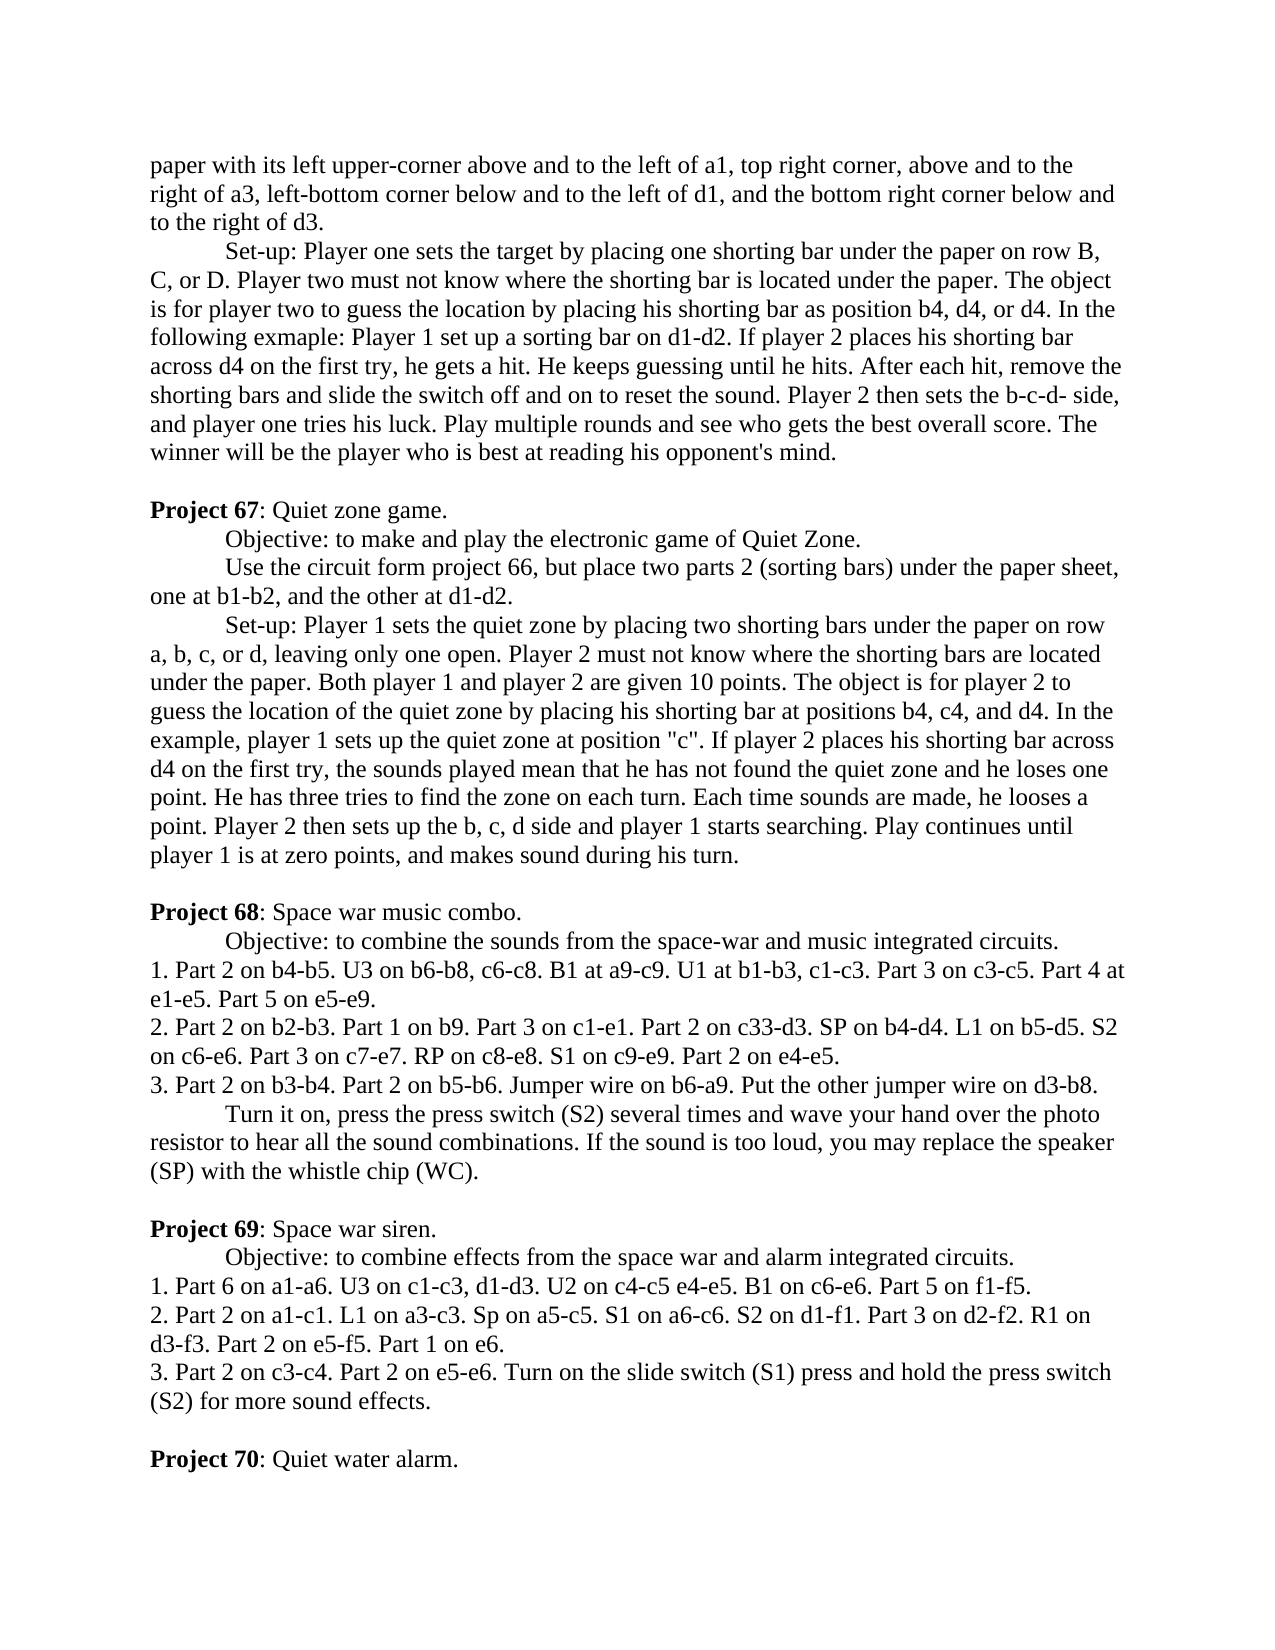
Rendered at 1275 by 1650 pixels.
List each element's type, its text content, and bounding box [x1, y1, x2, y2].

text 3. Part 2 on c3-c4. Part 2 on e5-e6. Turn on the slide switch (S1) press and hold the press switch (S2) for more sound effects. [150, 1357, 1125, 1415]
text Project 68: Space war music combo. [150, 897, 1125, 926]
text 1. Part 2 on b4-b5. U3 on b6-b8, c6-c8. B1 at a9-c9. U1 at b1-b3, c1-c3. Part 3 on c3-c5. Part 4 at e1-e5. Part 5 on e5-e9. [150, 955, 1125, 1012]
text Project 69: Space war siren. [150, 1214, 1125, 1242]
text Set-up: Player 1 sets the quiet zone by placing two shorting bars under the paper on row a, b, c, or d, leaving only one open. Player 2 must not know where the shorting bars are located under the paper. Both player 1 and player 2 are given 10 points. The object is for player 2 to guess the location of the quiet zone by placing his shorting bar at positions b4, c4, and d4. In the example, player 1 sets up the quiet zone at position "c". If player 2 places his shorting bar across d4 on the first try, the sounds played mean that he has not found the quiet zone and he loses one point. He has three tries to find the zone on each turn. Each time sounds are made, he looses a point. Player 2 then sets up the b, c, d side and player 1 starts searching. Play continues until player 1 is at zero points, and makes sound during his turn. [150, 610, 1125, 869]
text 2. Part 2 on a1-c1. L1 on a3-c3. Sp on a5-c5. S1 on a6-c6. S2 on d1-f1. Part 3 on d2-f2. R1 on d3-f3. Part 2 on e5-f5. Part 1 on e6. [150, 1300, 1125, 1357]
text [150, 150, 1125, 236]
text Project 70: Quiet water alarm. [150, 1444, 1125, 1472]
text Objective: to combine effects from the space war and alarm integrated circuits. [150, 1242, 1125, 1271]
text Objective: to combine the sounds from the space-war and music integrated circuits. [150, 926, 1125, 955]
text 2. Part 2 on b2-b3. Part 1 on b9. Part 3 on c1-e1. Part 2 on c33-d3. SP on b4-d4. L1 on b5-d5. S2 on c6-e6. Part 3 on c7-e7. RP on c8-e8. S1 on c9-e9. Part 2 on e4-e5. [150, 1012, 1125, 1070]
text Set-up: Player one sets the target by placing one shorting bar under the paper on row B, C, or D. Player two must not know where the shorting bar is located under the paper. The object is for player two to guess the location by placing his shorting bar as position b4, d4, or d4. In the following exmaple: Player 1 set up a sorting bar on d1-d2. If player 2 places his shorting bar across d4 on the first try, he gets a hit. He keeps guessing until he hits. After each hit, remove the shorting bars and slide the switch off and on to reset the sound. Player 2 then sets the b-c-d- side, and player one tries his luck. Play multiple rounds and see who gets the best overall score. The winner will be the player who is best at reading his opponent's mind. [150, 236, 1125, 466]
text Turn it on, press the press switch (S2) several times and wave your hand over the photo resistor to hear all the sound combinations. If the sound is too loud, you may replace the speaker (SP) with the whistle chip (WC). [150, 1099, 1125, 1185]
text Objective: to make and play the electronic game of Quiet Zone. [150, 524, 1125, 552]
text Use the circuit form project 66, but place two parts 2 (sorting bars) under the paper sheet, one at b1-b2, and the other at d1-d2. [150, 552, 1125, 610]
text 1. Part 6 on a1-a6. U3 on c1-c3, d1-d3. U2 on c4-c5 e4-e5. B1 on c6-e6. Part 5 on f1-f5. [150, 1271, 1125, 1300]
text 3. Part 2 on b3-b4. Part 2 on b5-b6. Jumper wire on b6-a9. Put the other jumper wire on d3-b8. [150, 1070, 1125, 1099]
text Project 67: Quiet zone game. [150, 495, 1125, 524]
